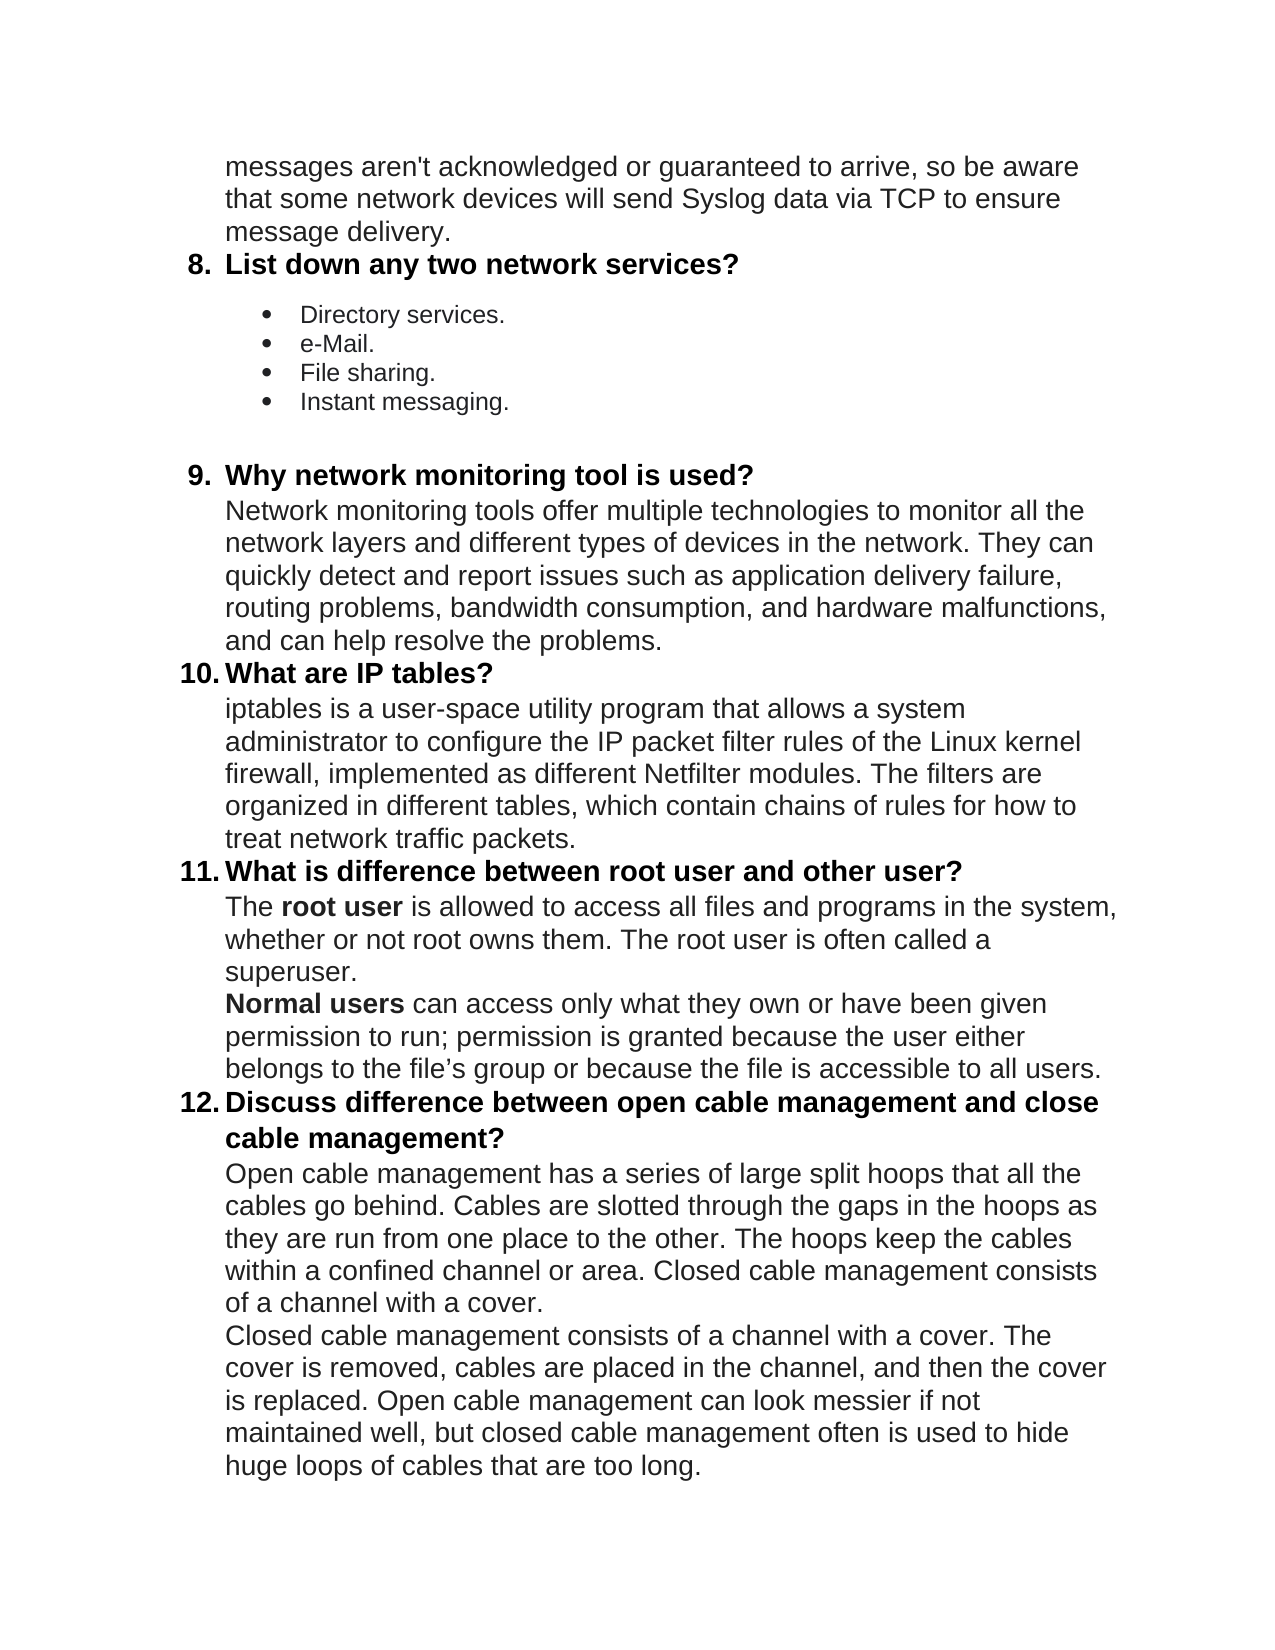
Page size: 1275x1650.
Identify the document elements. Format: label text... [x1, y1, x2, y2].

list File sharing. [262, 358, 1125, 387]
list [225, 150, 1125, 247]
list What are IP tables? [179, 656, 1125, 689]
list Discuss difference between open cable management and close cable management? [179, 1084, 1125, 1154]
list Closed cable management consists of a channel with a cover. The cover is removed, cables are placed in the channel, and then the cover is replaced. Open cable management can look messier if not maintained well, but closed cable management often is used to hide huge loops of cables that are too long. [225, 1319, 1125, 1481]
list The root user is allowed to access all files and programs in the system, whether or not root owns them. The root user is often called a superuser. [225, 890, 1125, 987]
list Why network monitoring tool is used? [187, 458, 1125, 491]
list Open cable management has a series of large split hoops that all the cables go behind. Cables are slotted through the gaps in the hoops as they are run from one place to the other. The hoops keep the cables within a confined channel or area. Closed cable management consists of a channel with a cover. [225, 1157, 1125, 1319]
list e-Mail. [262, 329, 1125, 358]
list Directory services. [262, 300, 1125, 329]
list What is difference between root user and other user? [179, 854, 1125, 888]
list Normal users can access only what they own or have been given permission to run; permission is granted because the user either belongs to the file’s group or because the file is accessible to all users. [225, 987, 1125, 1084]
list List down any two network services? [187, 247, 1125, 281]
list iptables is a user-space utility program that allows a system administrator to configure the IP packet filter rules of the Linux kernel firewall, implemented as different Netfilter modules. The filters are organized in different tables, which contain chains of rules for how to treat network traffic packets. [225, 692, 1125, 854]
list Instant messaging. [262, 387, 1125, 415]
list Network monitoring tools offer multiple technologies to monitor all the network layers and different types of devices in the network. They can quickly detect and report issues such as application delivery failure, routing problems, bandwidth consumption, and hardware malfunctions, and can help resolve the problems. [225, 494, 1125, 656]
